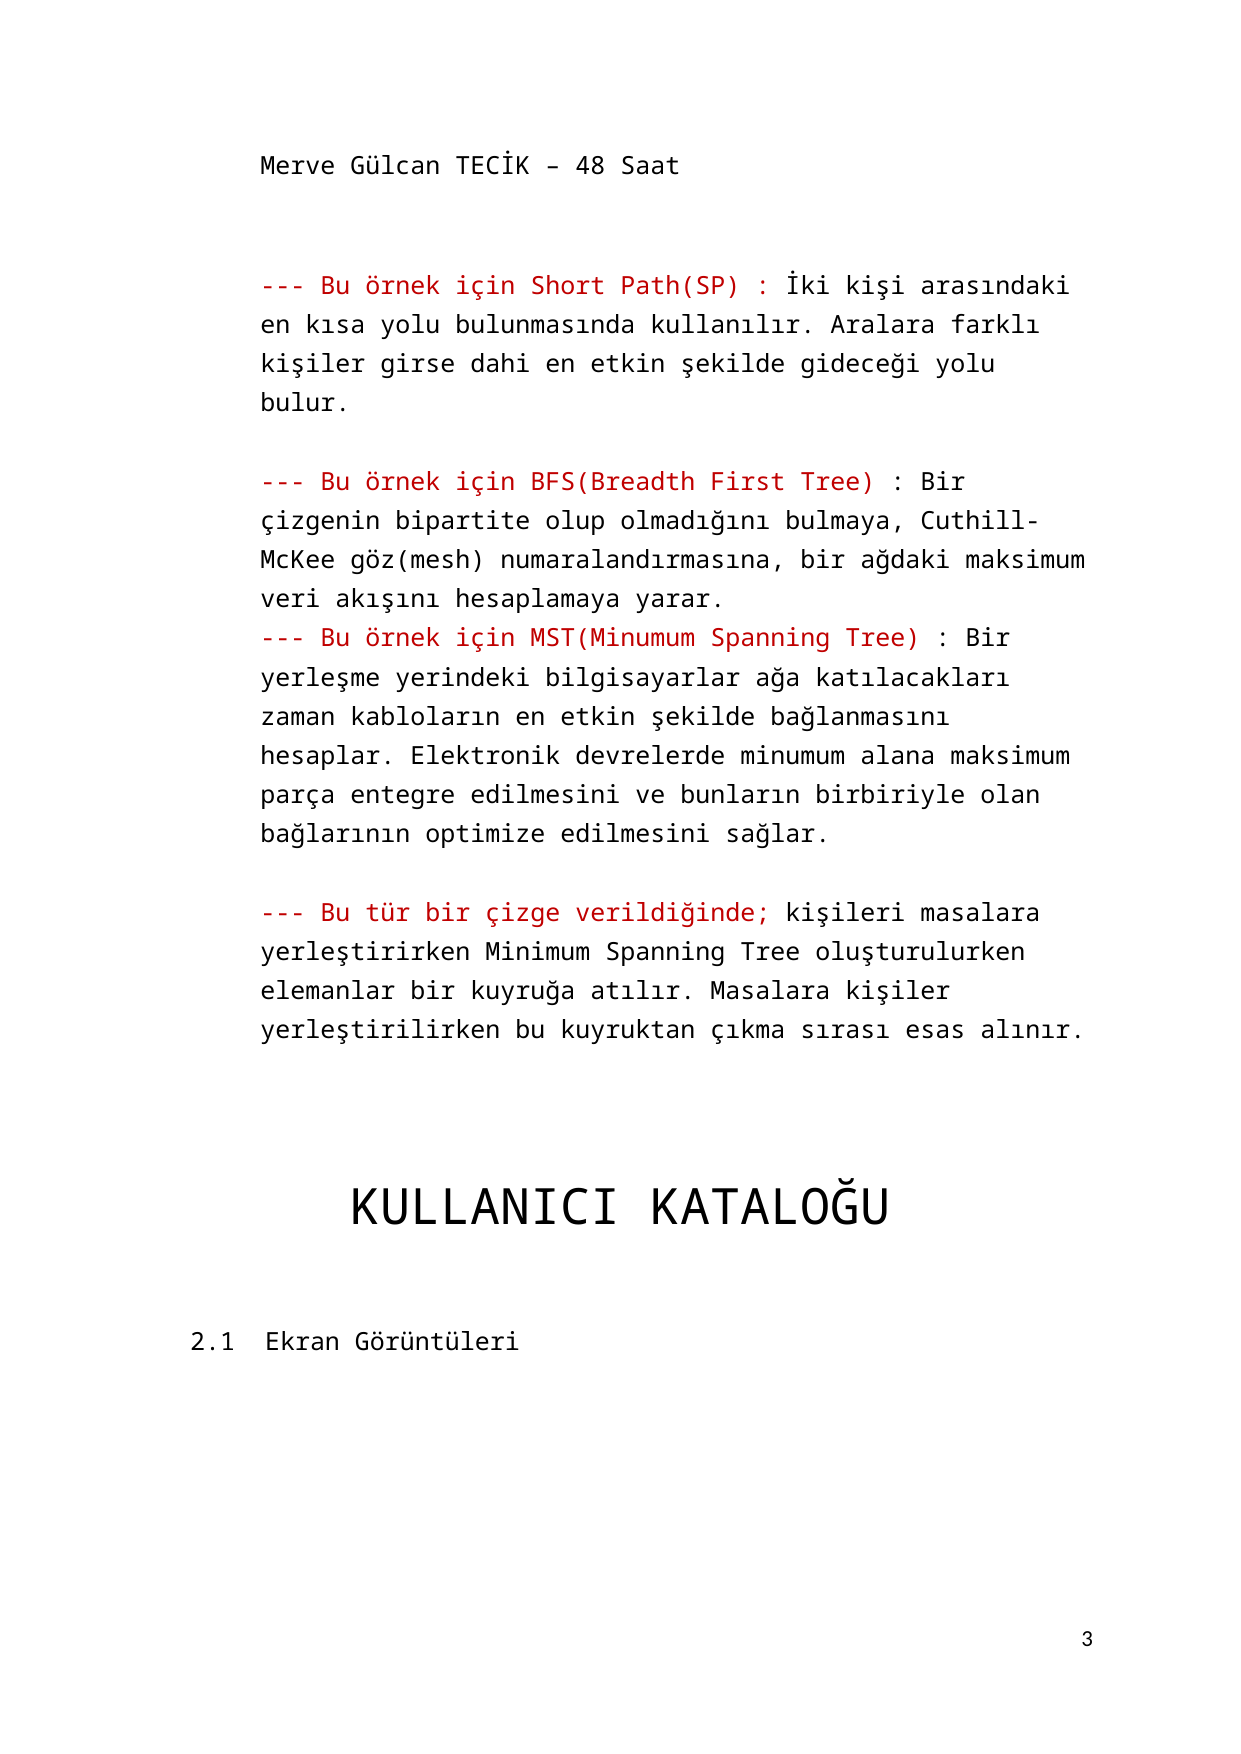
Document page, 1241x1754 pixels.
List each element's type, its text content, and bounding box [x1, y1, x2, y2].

list --- Bu örnek için MST(Minumum Spanning Tree) : Bir yerleşme yerindeki bilgisayarlar ağa katılacakları zaman kabloların en etkin şekilde bağlanmasını hesaplar. Elektronik devrelerde minumum alana maksimum parça entegre edilmesini ve bunların birbiriyle olan bağlarının optimize edilmesini sağlar. [260, 620, 1093, 850]
text KULLANICI KATALOĞU [148, 1171, 1093, 1239]
text Merve Gülcan TECİK – 48 Saat [260, 148, 1093, 182]
list --- Bu örnek için Short Path(SP) : İki kişi arasındaki en kısa yolu bulunmasında kullanılır. Aralara farklı kişiler girse dahi en etkin şekilde gideceği yolu bulur. [260, 268, 1093, 419]
list --- Bu tür bir çizge verildiğinde; kişileri masalara yerleştirirken Minimum Spanning Tree oluşturulurken elemanlar bir kuyruğa atılır. Masalara kişiler yerleştirilirken bu kuyruktan çıkma sırası esas alınır. [260, 894, 1093, 1046]
list 2.1 Ekran Görüntüleri [190, 1323, 1093, 1357]
list --- Bu örnek için BFS(Breadth First Tree) : Bir çizgenin bipartite olup olmadığını bulmaya, Cuthill-McKee göz(mesh) numaralandırmasına, bir ağdaki maksimum veri akışını hesaplamaya yarar. [260, 463, 1093, 615]
